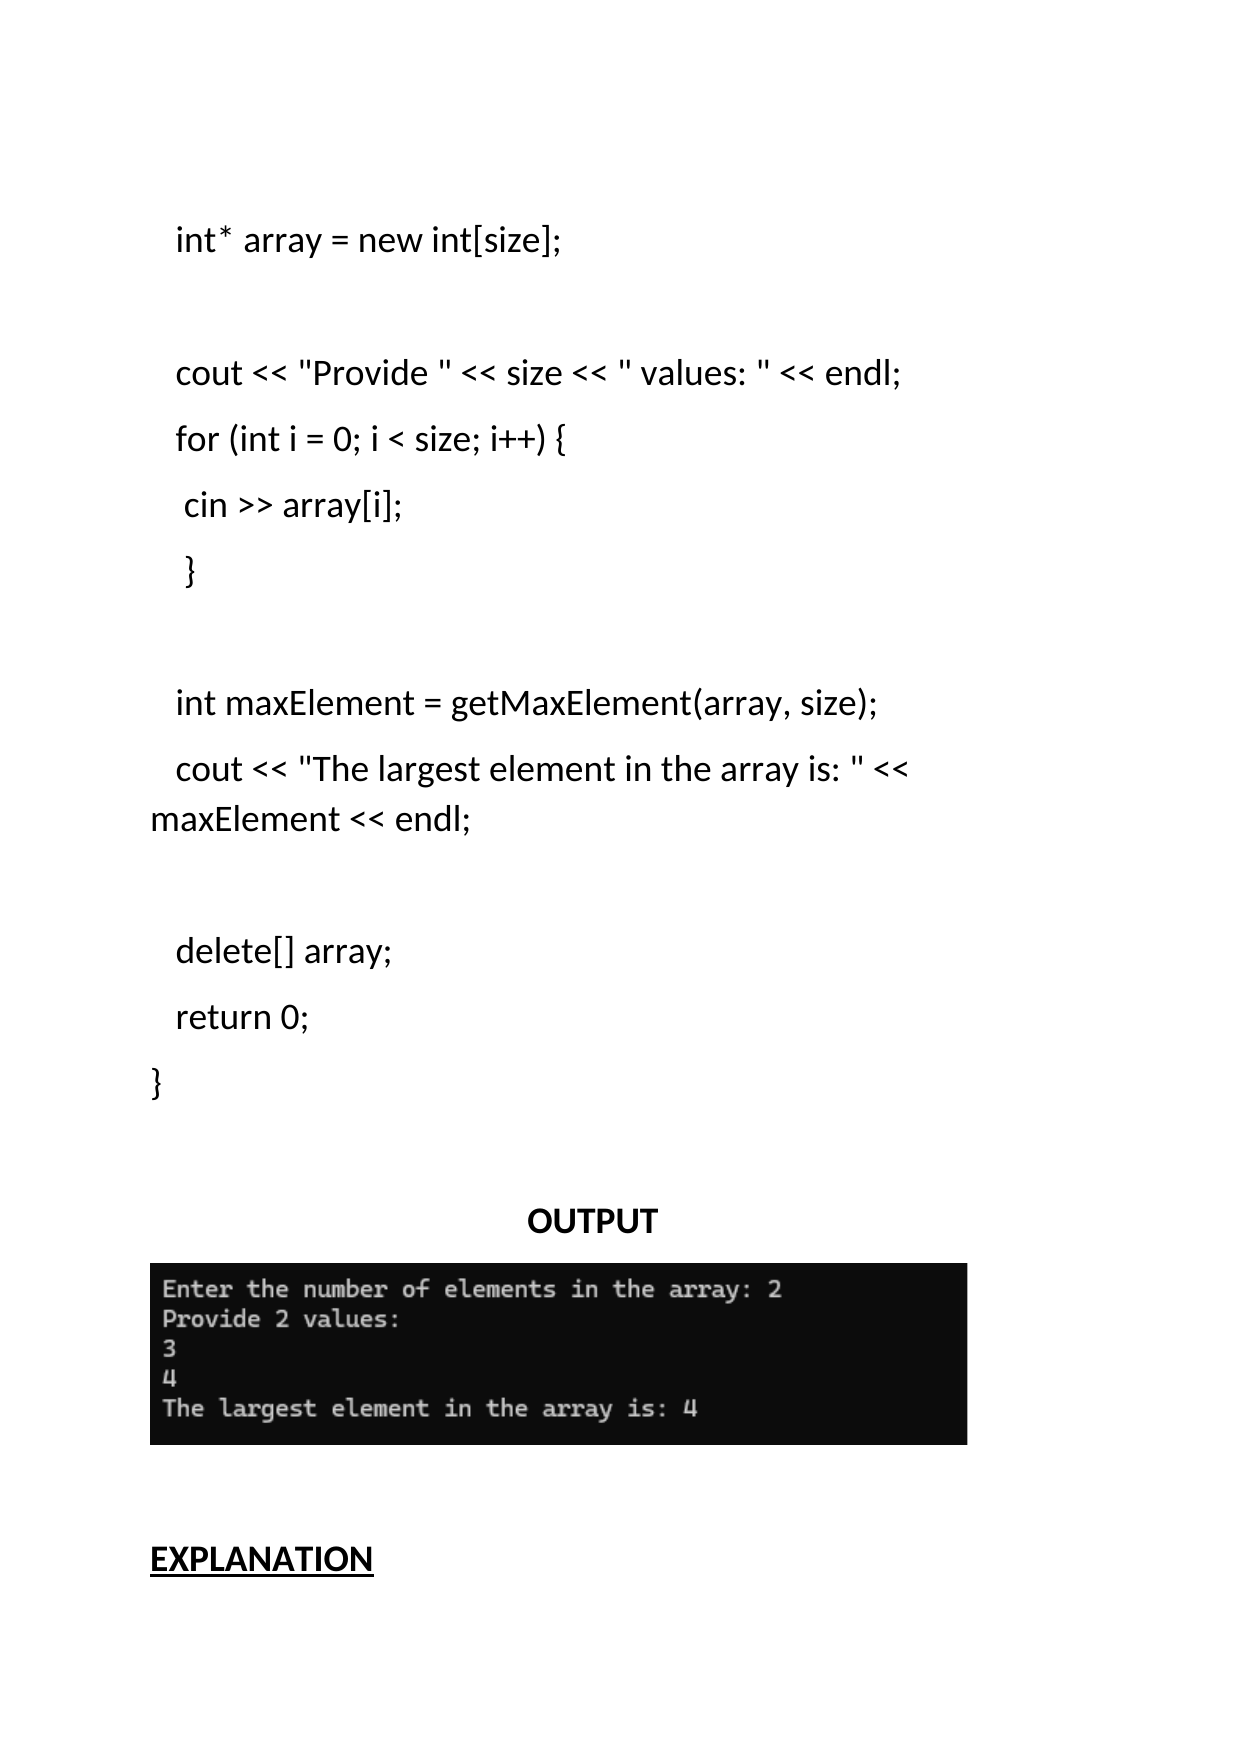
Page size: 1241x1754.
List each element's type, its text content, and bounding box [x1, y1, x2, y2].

text OUTPUT [150, 1197, 1090, 1243]
text int* array = new int[size]; [150, 216, 1090, 262]
text cout << "Provide " << size << " values: " << endl; [150, 348, 1090, 394]
text return 0; [150, 993, 1090, 1039]
text EXPLANATION [150, 1535, 1090, 1581]
text int maxElement = getMaxElement(array, size); [150, 679, 1090, 725]
text for (int i = 0; i < size; i++) { [150, 414, 1090, 460]
text delete[] array; [150, 927, 1090, 973]
text } [150, 547, 1090, 593]
text } [150, 1059, 1090, 1105]
text cout << "The largest element in the array is: " << maxElement << endl; [150, 745, 1090, 841]
text cin >> array[i]; [150, 481, 1090, 527]
picture [150, 1263, 968, 1445]
